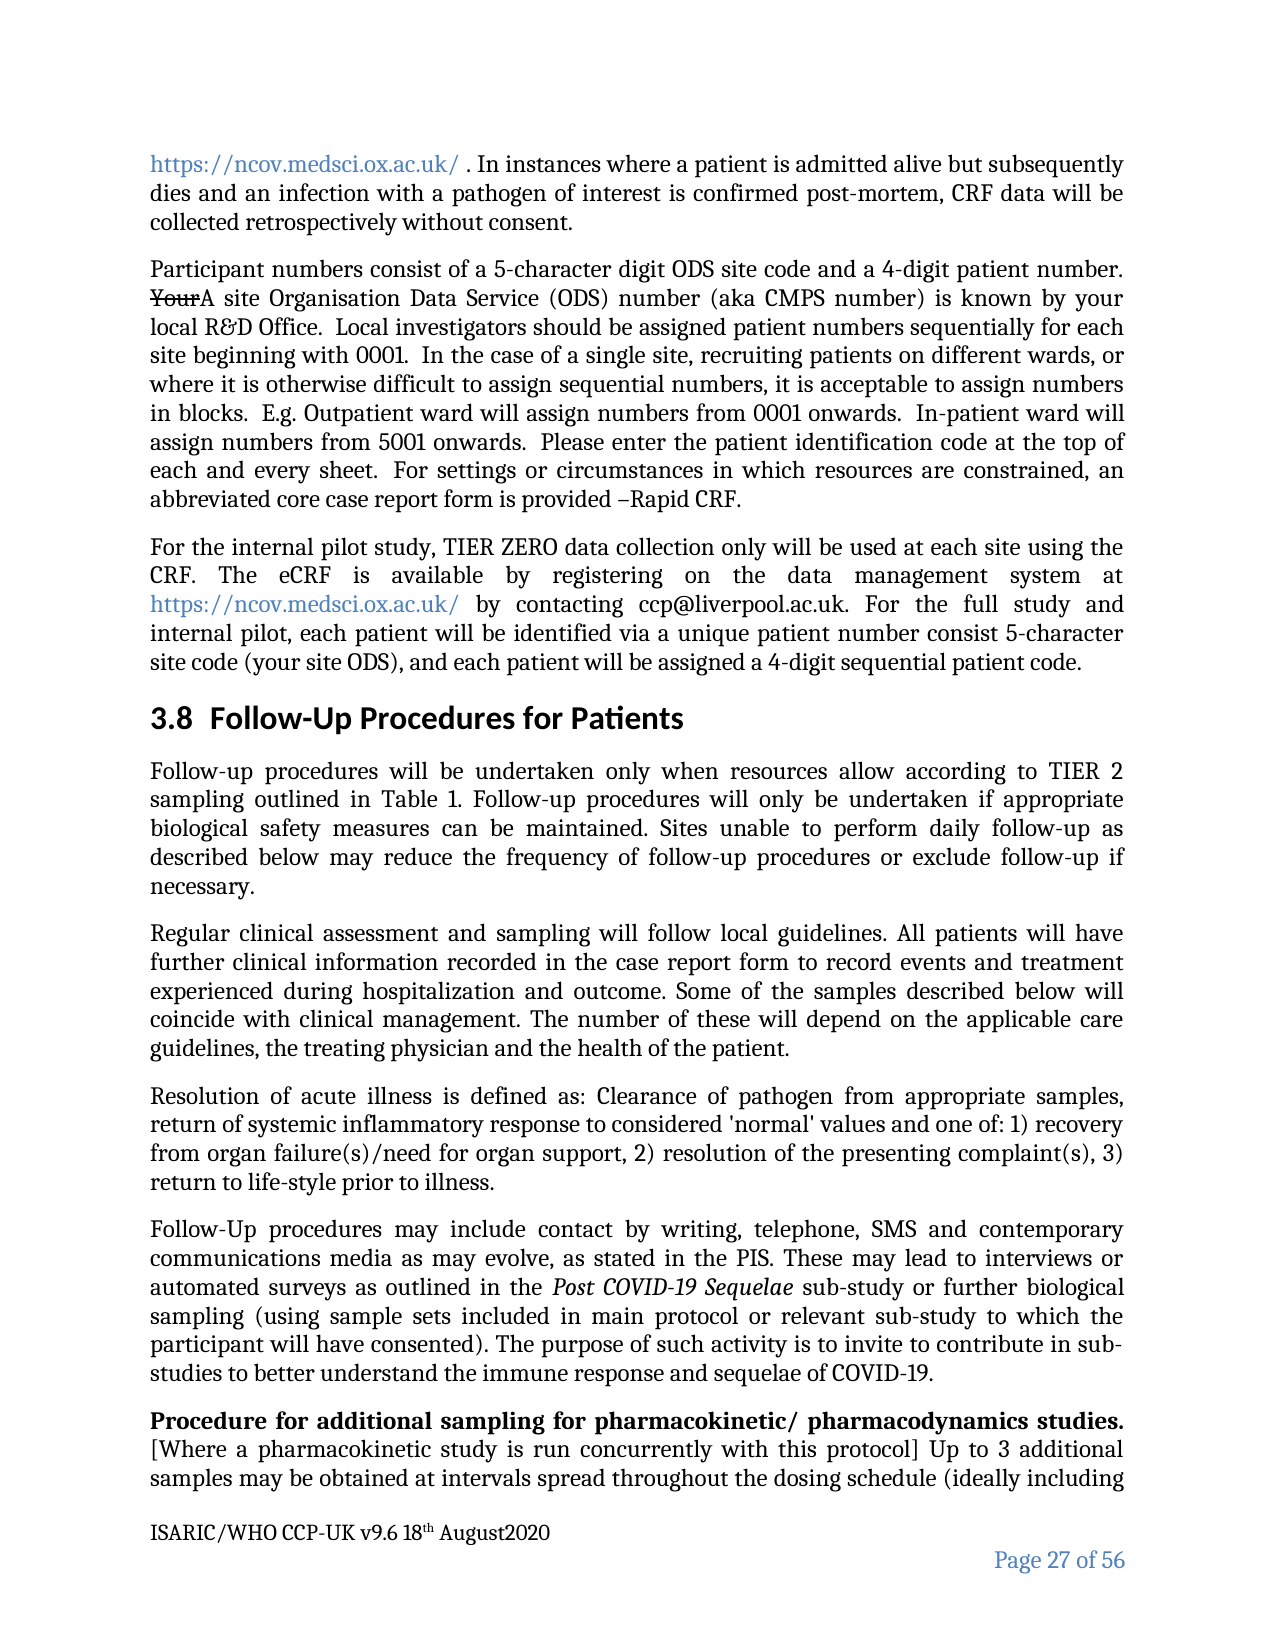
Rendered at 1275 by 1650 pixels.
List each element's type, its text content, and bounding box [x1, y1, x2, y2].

subtitle Follow-Up Procedures for Patients [150, 697, 1125, 738]
text Regular clinical assessment and sampling will follow local guidelines. All patients will have further clinical information recorded in the case report form to record events and treatment experienced during hospitalization and outcome. Some of the samples described below will coincide with clinical management. The number of these will depend on the applicable care guidelines, the treating physician and the health of the patient. [150, 919, 1125, 1063]
text Resolution of acute illness is defined as: Clearance of pathogen from appropriate samples, return of systemic inflammatory response to considered 'normal' values and one of: 1) recovery from organ failure(s)/need for organ support, 2) resolution of the presenting complaint(s), 3) return to life-style prior to illness. [150, 1082, 1125, 1197]
text Follow-up procedures will be undertaken only when resources allow according to TIER 2 sampling outlined in Table 1. Follow-up procedures will only be undertaken if appropriate biological safety measures can be maintained. Sites unable to perform daily follow-up as described below may reduce the frequency of follow-up procedures or exclude follow-up if necessary. [150, 757, 1125, 900]
text For the internal pilot study, TIER ZERO data collection only will be used at each site using the CRF. The eCRF is available by registering on the data management system at https://ncov.medsci.ox.ac.uk/ by contacting ccp@liverpool.ac.uk. For the full study and internal pilot, each patient will be identified via a unique patient number consist 5-character site code (your site ODS), and each patient will be assigned a 4-digit sequential patient code. [150, 532, 1125, 676]
text Follow-Up procedures may include contact by writing, telephone, SMS and contemporary communications media as may evolve, as stated in the PIS. These may lead to interviews or automated surveys as outlined in the Post COVID-19 Sequelae sub-study or further biological sampling (using sample sets included in main protocol or relevant sub-study to which the participant will have consented). The purpose of such activity is to invite to contribute in sub-studies to better understand the immune response and sequelae of COVID-19. [150, 1215, 1125, 1388]
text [150, 150, 1125, 236]
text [150, 1407, 1125, 1493]
text Participant numbers consist of a 5-character digit ODS site code and a 4-digit patient number. YourA site Organisation Data Service (ODS) number (aka CMPS number) is known by your local R&D Office. Local investigators should be assigned patient numbers sequentially for each site beginning with 0001. In the case of a single site, recruiting patients on different wards, or where it is otherwise difficult to assign sequential numbers, it is acceptable to assign numbers in blocks. E.g. Outpatient ward will assign numbers from 0001 onwards. In-patient ward will assign numbers from 5001 onwards. Please enter the patient identification code at the top of each and every sheet. For settings or circumstances in which resources are constrained, an abbreviated core case report form is provided –Rapid CRF. [150, 255, 1125, 514]
